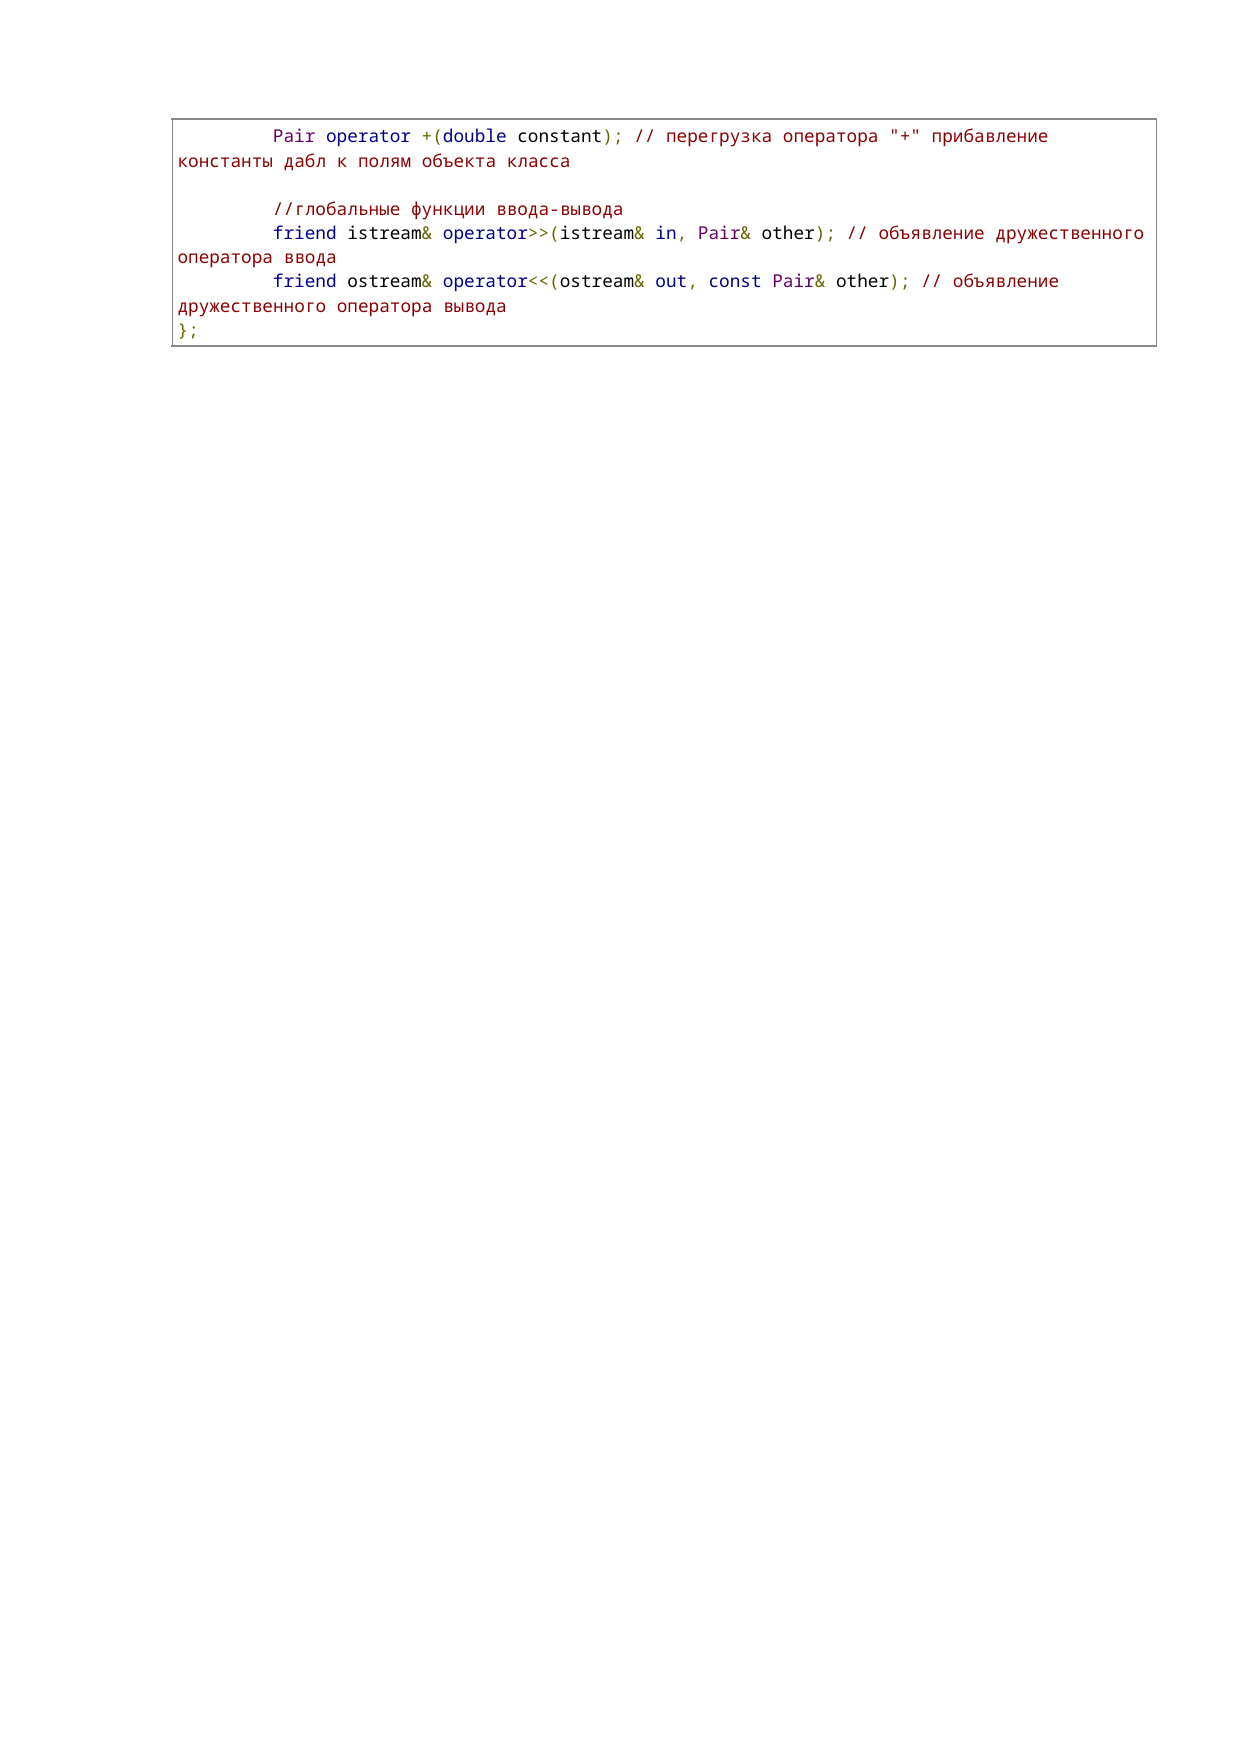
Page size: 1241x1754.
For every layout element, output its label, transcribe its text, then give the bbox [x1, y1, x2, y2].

text friend ostream& operator<<(ostream& out, const Pair& other); // объявление дружественного оператора вывода [177, 269, 1152, 311]
text friend istream& operator>>(istream& in, Pair& other); // объявление дружественного оператора ввода [177, 221, 1152, 269]
text Pair operator +(double constant); // перегрузка оператора "+" прибавление константы дабл к полям объекта класса [173, 120, 1156, 172]
text }; [173, 311, 1156, 345]
text //глобальные функции ввода-вывода [177, 196, 1152, 221]
